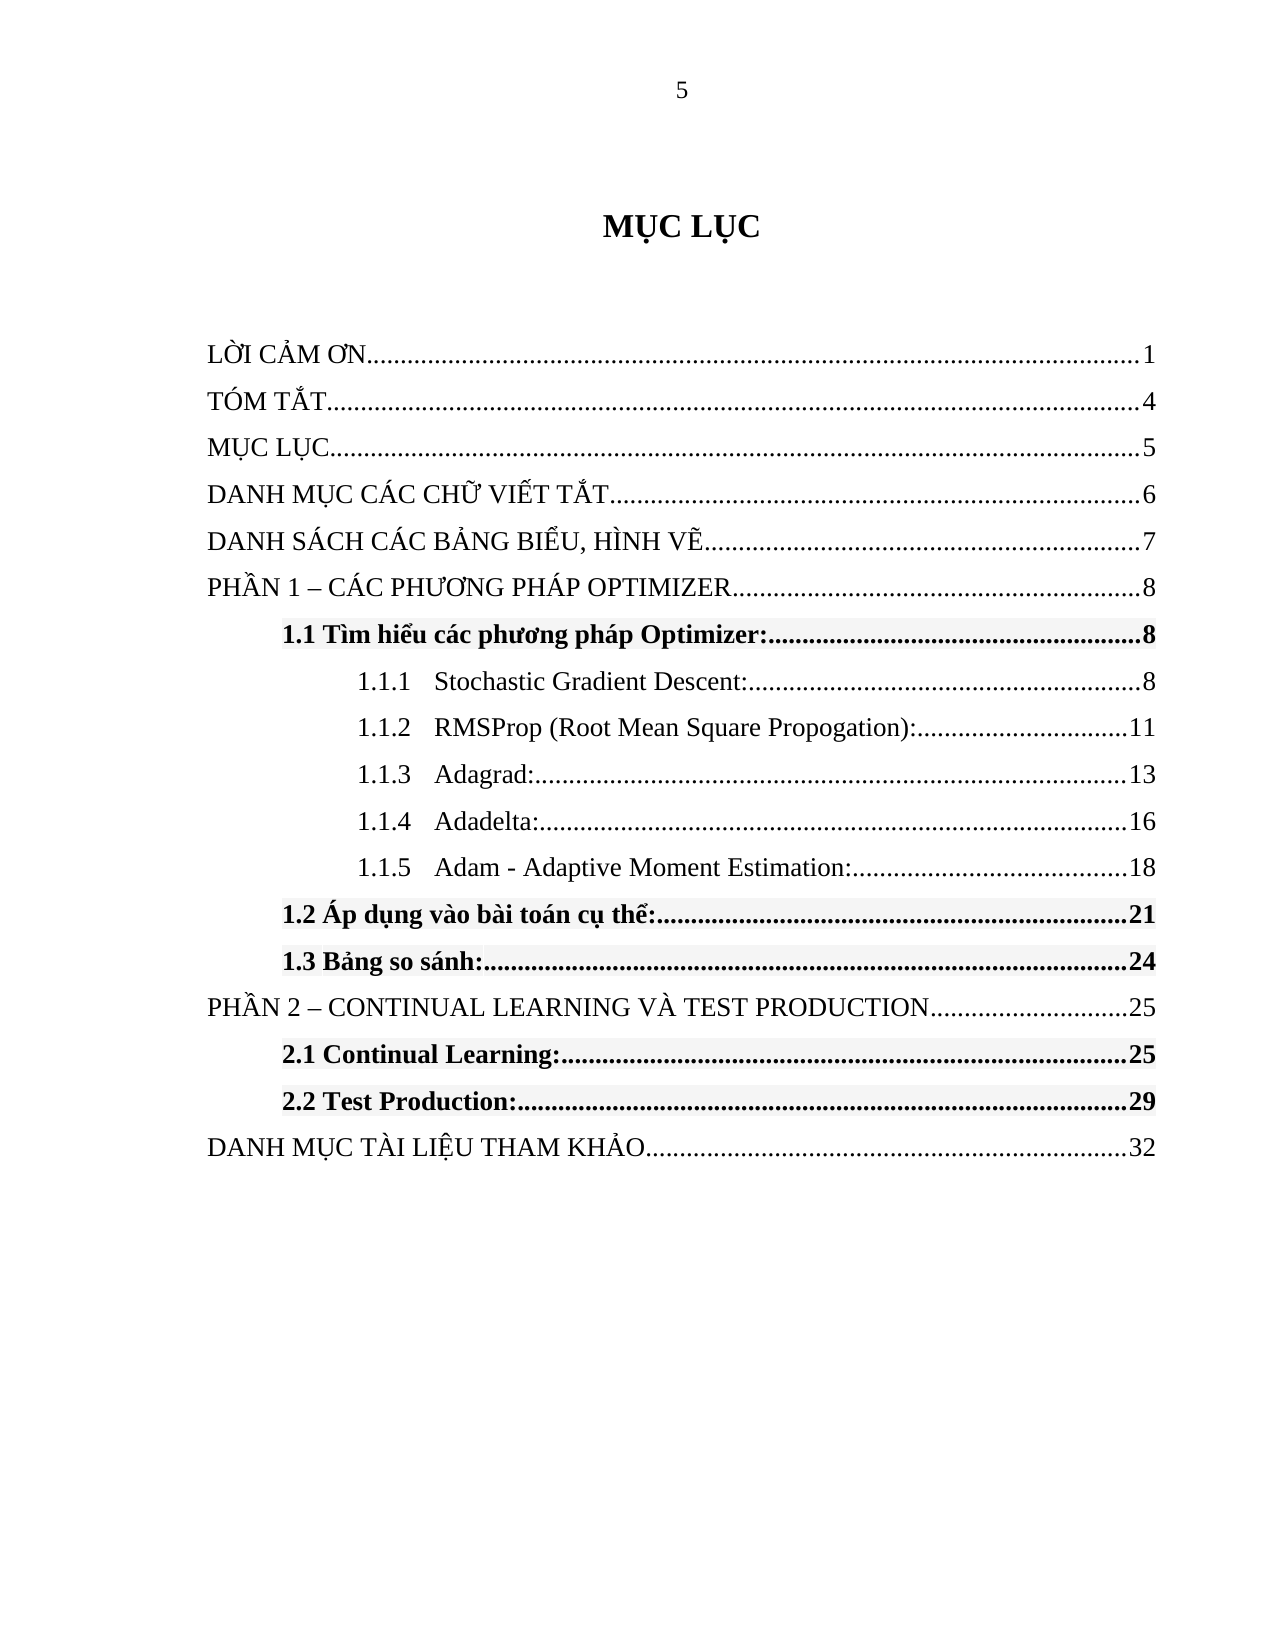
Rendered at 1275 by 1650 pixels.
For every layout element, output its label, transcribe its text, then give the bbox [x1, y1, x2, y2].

text MỤC LỤC [207, 207, 1157, 245]
